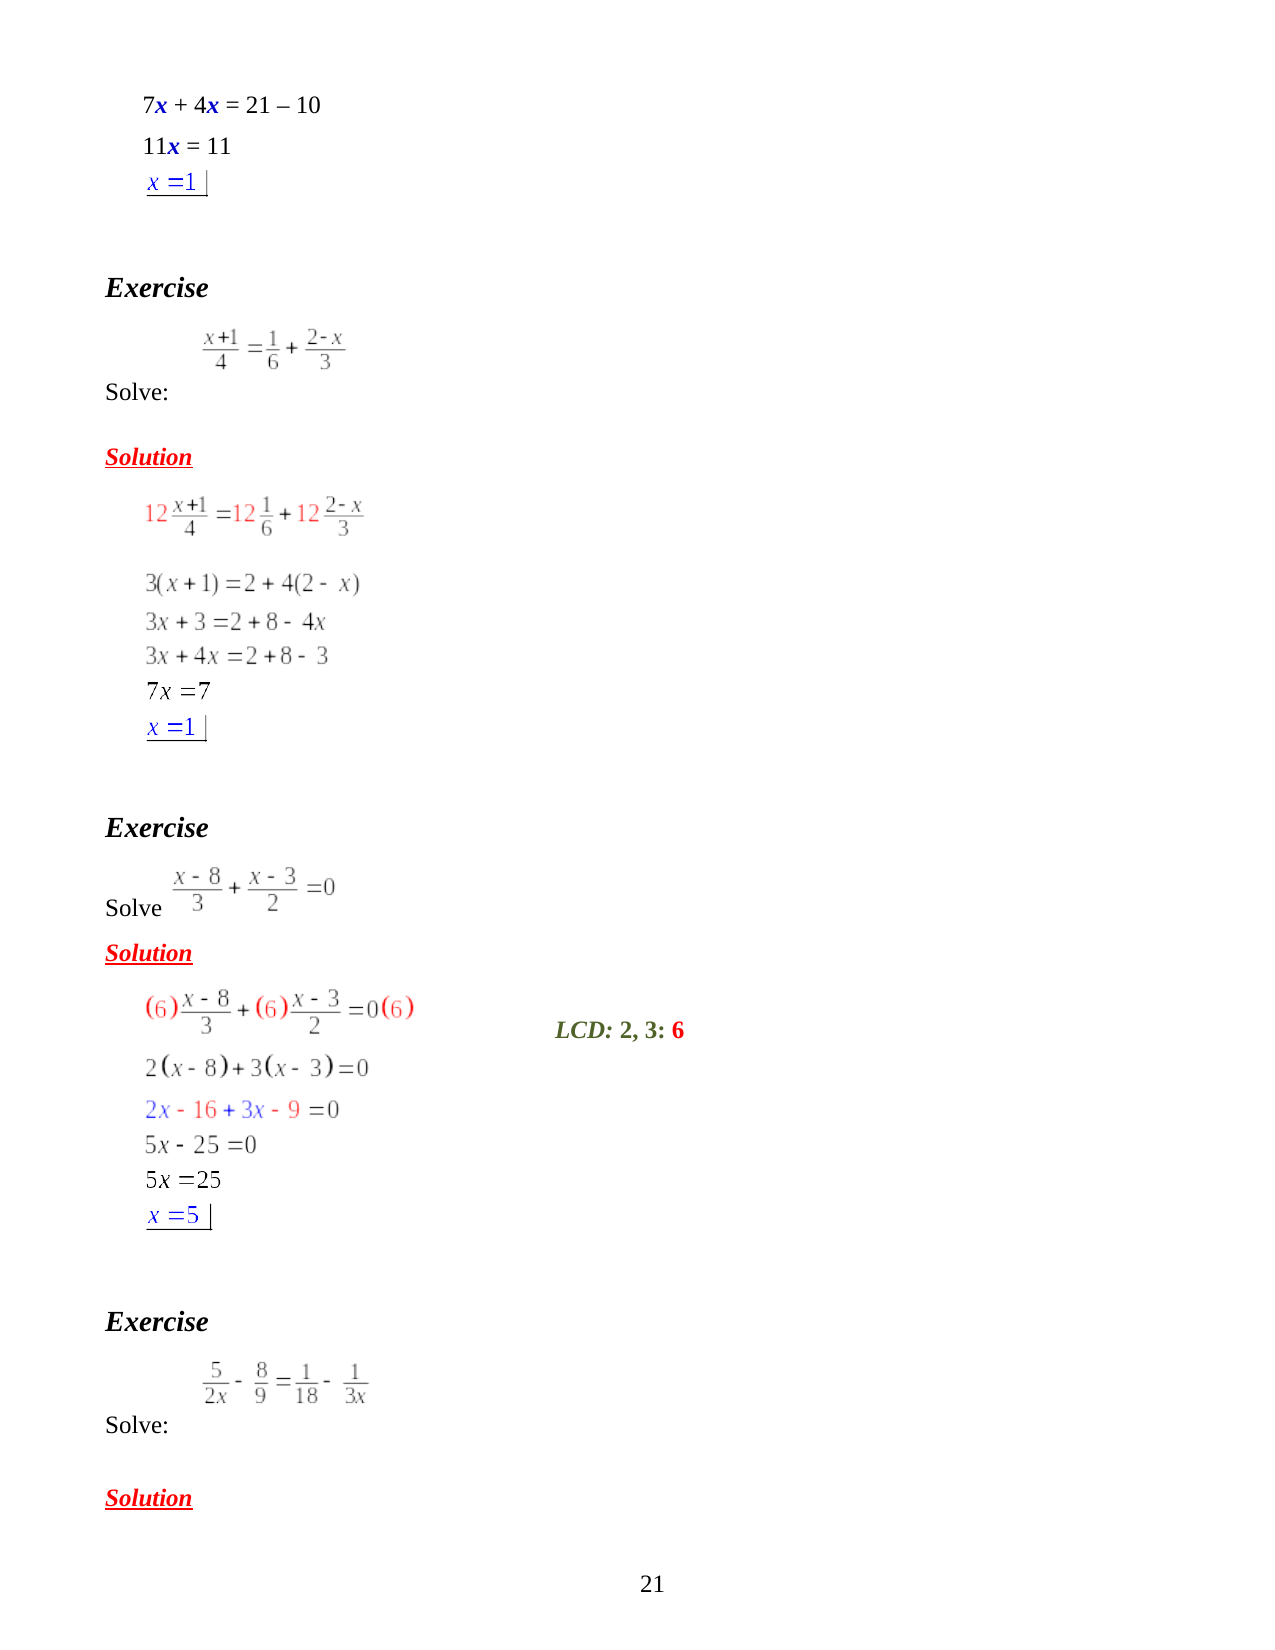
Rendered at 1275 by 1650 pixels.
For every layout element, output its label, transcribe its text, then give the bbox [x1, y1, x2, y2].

text Solve: [105, 321, 1200, 405]
text Exercise [105, 1304, 1200, 1337]
text Solve [105, 861, 1200, 921]
text Solve: [105, 1355, 1200, 1439]
text LCD: 2, 3: 6 [142, 984, 1200, 1044]
text Solution [105, 418, 1200, 470]
text Solution [105, 938, 1200, 967]
text Exercise [105, 270, 1200, 304]
text 11x = 11 [142, 131, 1200, 160]
text Exercise [105, 810, 1200, 844]
text Solution [105, 1459, 1200, 1512]
text 7x + 4x = 21 – 10 [142, 90, 1200, 119]
